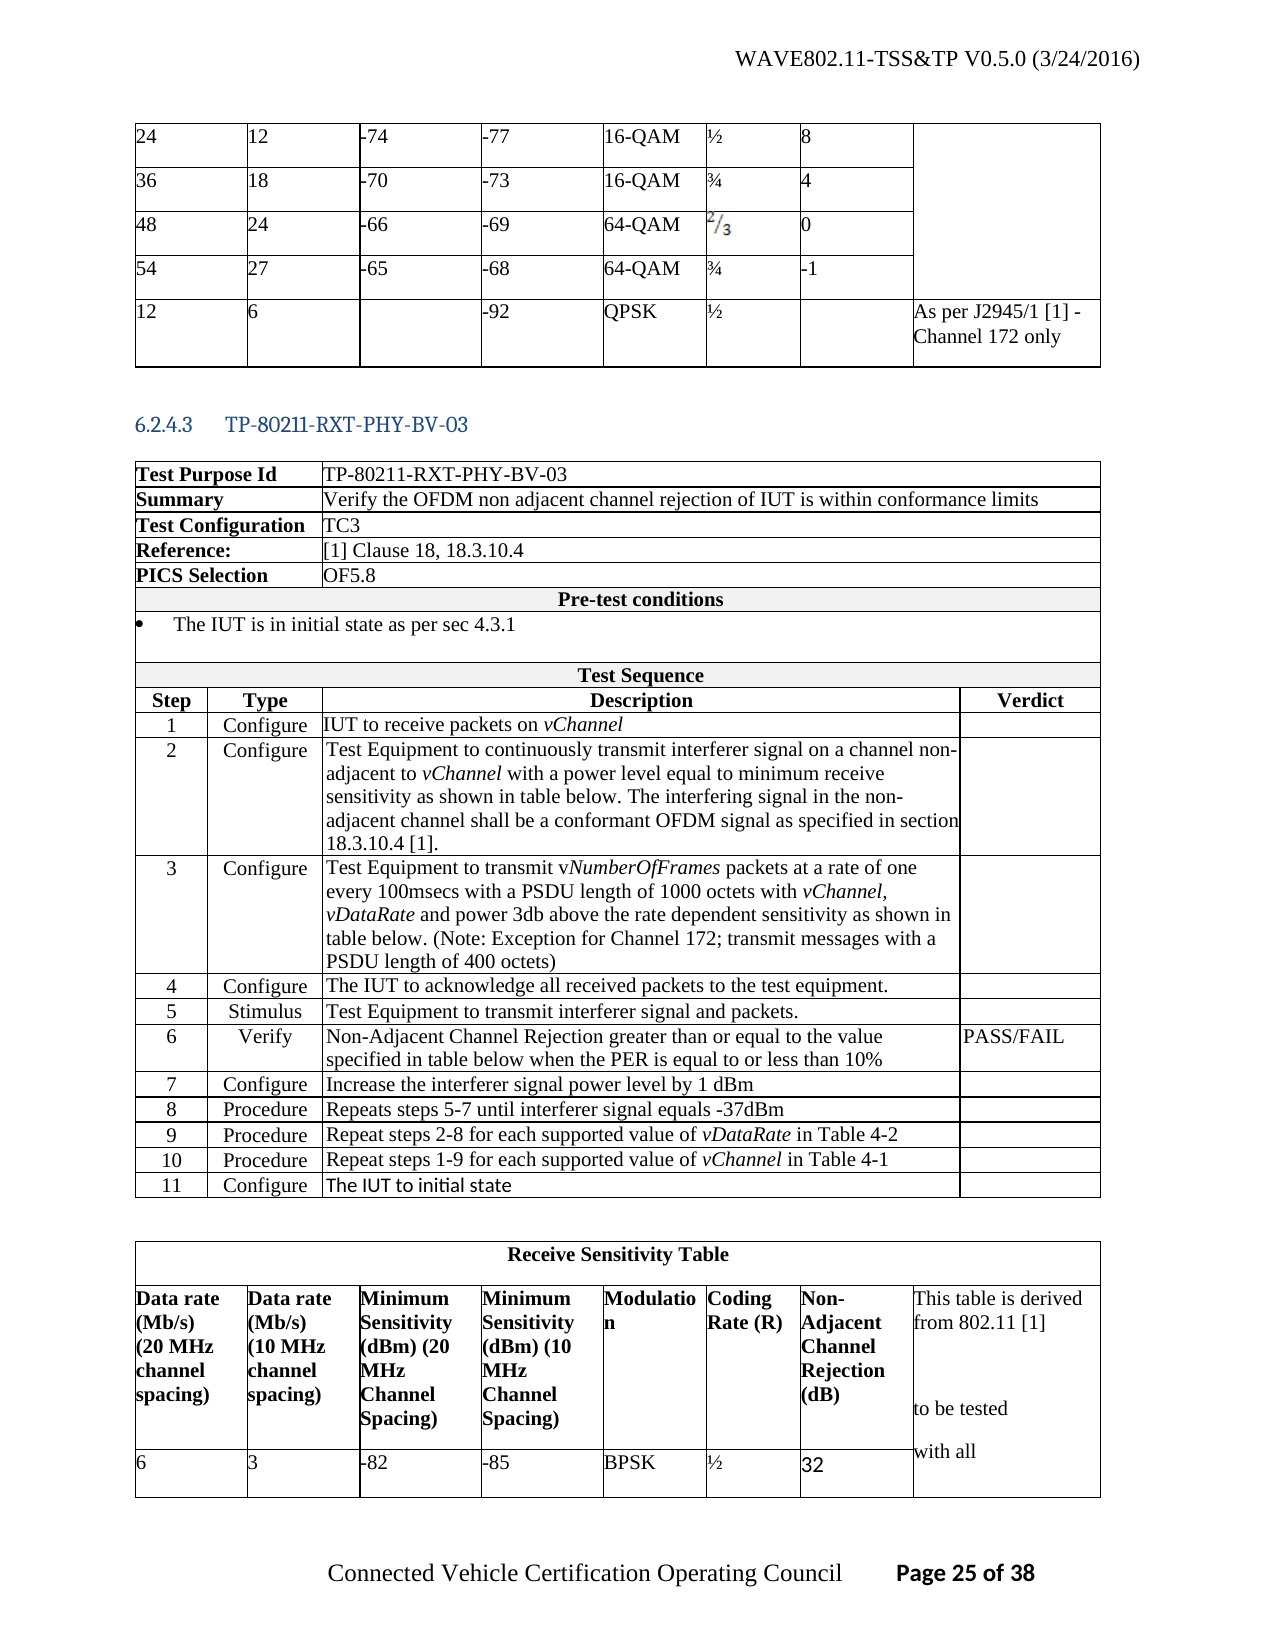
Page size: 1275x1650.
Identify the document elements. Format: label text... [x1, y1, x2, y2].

table_cell Pre-test conditions [136, 588, 1100, 611]
table_cell [961, 713, 1100, 737]
table_cell 48 [136, 212, 247, 254]
table_cell -66 [361, 212, 481, 254]
table_cell 8 [136, 1098, 207, 1121]
table_cell 16-QAM [604, 124, 706, 167]
table_cell IUT to receive packets on vChannel [323, 713, 959, 737]
table_cell Test Sequence [136, 663, 1100, 687]
table_cell Reference: [136, 538, 322, 562]
table_cell Description [323, 688, 959, 712]
table_cell 4 [136, 974, 207, 998]
table_cell Non-Adjacent Channel Rejection (dB) [801, 1286, 913, 1449]
table_cell Data rate (Mb/s) (20 MHz channel spacing) [136, 1286, 247, 1449]
table_cell ¾ [707, 168, 800, 211]
table_cell 64-QAM [604, 256, 706, 298]
table_cell Data rate (Mb/s) (10 MHz channel spacing) [248, 1286, 359, 1449]
table_cell TC3 [323, 513, 1100, 537]
table_cell 10 [136, 1148, 207, 1172]
table_cell [961, 1173, 1100, 1197]
table_cell Repeats steps 5-7 until interferer signal equals -37dBm [323, 1098, 959, 1121]
table_cell Procedure [208, 1123, 322, 1147]
table_cell [961, 1148, 1100, 1172]
table_cell [2] Clause 18, 18.3.10.4 [323, 538, 1100, 562]
table_cell [801, 300, 913, 366]
subtitle TP-80211-RXT-PHY-BV-03 [135, 412, 1140, 439]
table_cell -74 [361, 124, 481, 167]
table_cell As per J2945/1 [1] - Channel 172 only [914, 300, 1100, 366]
table_cell Configure [208, 1173, 322, 1197]
table_cell 2 [136, 738, 207, 855]
table_cell [361, 300, 481, 366]
table_cell -82 [361, 1450, 481, 1497]
table_cell -85 [482, 1450, 603, 1497]
table_cell Configure [208, 713, 322, 737]
table_cell 3 [248, 1450, 359, 1497]
table_cell [961, 856, 1100, 973]
table_cell 4 [801, 168, 913, 211]
table_cell Configure [208, 974, 322, 998]
table_cell [961, 999, 1100, 1023]
table_cell OF5.8 [323, 563, 1100, 587]
table_cell QPSK [604, 300, 706, 366]
table_cell 9 [136, 1123, 207, 1147]
table_cell Test Equipment to transmit vNumberOfFrames packets at a rate of one every 100msecs with a PSDU length of 1000 octets with vChannel, vDataRate and power 3db above the rate dependent sensitivity as shown in table below. (Note: Exception for Channel 172; transmit messages with a PSDU length of 400 octets) [323, 856, 959, 973]
table_cell 6 [136, 1025, 207, 1071]
table_cell 64-QAM [604, 212, 706, 254]
table_cell 12 [136, 300, 247, 366]
table_cell Configure [208, 1072, 322, 1096]
table_cell BPSK [604, 1450, 706, 1497]
table_cell Test Configuration [136, 513, 322, 537]
table_cell The IUT is in initial state as per sec 4.3.1 [136, 612, 1100, 662]
table_cell Stimulus [208, 999, 322, 1023]
table_cell This table is derived from 802.11 [2] to be tested with all channels except 172 [914, 1286, 1100, 1497]
table_cell 36 [136, 168, 247, 211]
table_cell Procedure [208, 1098, 322, 1121]
table_cell Configure [208, 738, 322, 855]
table_cell [707, 212, 800, 254]
table_cell The IUT to acknowledge all received packets to the test equipment. [323, 974, 959, 998]
table_cell -77 [482, 124, 603, 167]
table_cell -1 [801, 256, 913, 298]
table_cell Test Equipment to transmit interferer signal and packets. [323, 999, 959, 1023]
table_cell [961, 1098, 1100, 1121]
table_cell 5 [136, 999, 207, 1023]
table_cell [961, 1072, 1100, 1096]
table_cell 3 [136, 856, 207, 973]
table_cell [961, 974, 1100, 998]
table_cell Type [208, 688, 322, 712]
table_cell 0 [801, 212, 913, 254]
table_cell 18 [248, 168, 359, 211]
table_cell 24 [136, 124, 247, 167]
table_cell 6 [248, 300, 359, 366]
table_cell -70 [361, 168, 481, 211]
table_cell 32 [801, 1450, 913, 1497]
table_cell Coding Rate (R) [707, 1286, 800, 1449]
table_cell ½ [707, 300, 800, 366]
table_cell Modulation [604, 1286, 706, 1449]
table_cell 8 [801, 124, 913, 167]
table_cell 12 [248, 124, 359, 167]
table_cell 6 [136, 1450, 247, 1497]
table_cell 7 [136, 1072, 207, 1096]
table_cell Verify the OFDM non adjacent channel rejection of IUT is within conformance limits [323, 488, 1100, 511]
table_cell Step [136, 688, 207, 712]
table_cell Test Equipment to continuously transmit interferer signal on a channel non-adjacent to vChannel with a power level equal to minimum receive sensitivity as shown in table below. The interfering signal in the non-adjacent channel shall be a conformant OFDM signal as specified in section 18.3.10.4 [2]. [323, 738, 959, 855]
table_cell 27 [248, 256, 359, 298]
table_cell ½ [707, 1450, 800, 1497]
table_cell 16-QAM [604, 168, 706, 211]
table_cell -69 [482, 212, 603, 254]
table_cell The IUT to initial state [323, 1173, 959, 1197]
table_cell [961, 738, 1100, 855]
table_header Receive Sensitivity Table [136, 1242, 1100, 1285]
table_cell Summary [136, 488, 322, 511]
table_cell ¾ [707, 256, 800, 298]
table_cell [961, 1123, 1100, 1147]
table_cell -68 [482, 256, 603, 298]
picture [706, 211, 732, 239]
table_cell Repeat steps 1-9 for each supported value of vChannel in Table 4-1 [323, 1148, 959, 1172]
table_header Test Purpose Id [136, 462, 322, 486]
table_cell ½ [707, 124, 800, 167]
table_cell PICS Selection [136, 563, 322, 587]
table_cell 24 [248, 212, 359, 254]
table_cell -92 [482, 300, 603, 366]
table_cell Verify [208, 1025, 322, 1071]
table_cell Non-Adjacent Channel Rejection greater than or equal to the value specified in table below when the PER is equal to or less than 10% [323, 1025, 959, 1071]
table_cell PASS/FAIL [961, 1025, 1100, 1071]
table_header TP-80211-RXT-PHY-BV-03 [323, 462, 1100, 486]
table_cell Minimum Sensitivity (dBm) (20 MHz Channel Spacing) [361, 1286, 481, 1449]
table_cell Configure [208, 856, 322, 973]
table_cell 54 [136, 256, 247, 298]
table_cell Procedure [208, 1148, 322, 1172]
table_cell -65 [361, 256, 481, 298]
table_cell 1 [136, 713, 207, 737]
table_cell Repeat steps 2-8 for each supported value of vDataRate in Table 4-2 [323, 1123, 959, 1147]
table_cell 11 [136, 1173, 207, 1197]
table_cell Increase the interferer signal power level by 1 dBm [323, 1072, 959, 1096]
table_cell Minimum Sensitivity (dBm) (10 MHz Channel Spacing) [482, 1286, 603, 1449]
table_cell Verdict [961, 688, 1100, 712]
table_cell -73 [482, 168, 603, 211]
